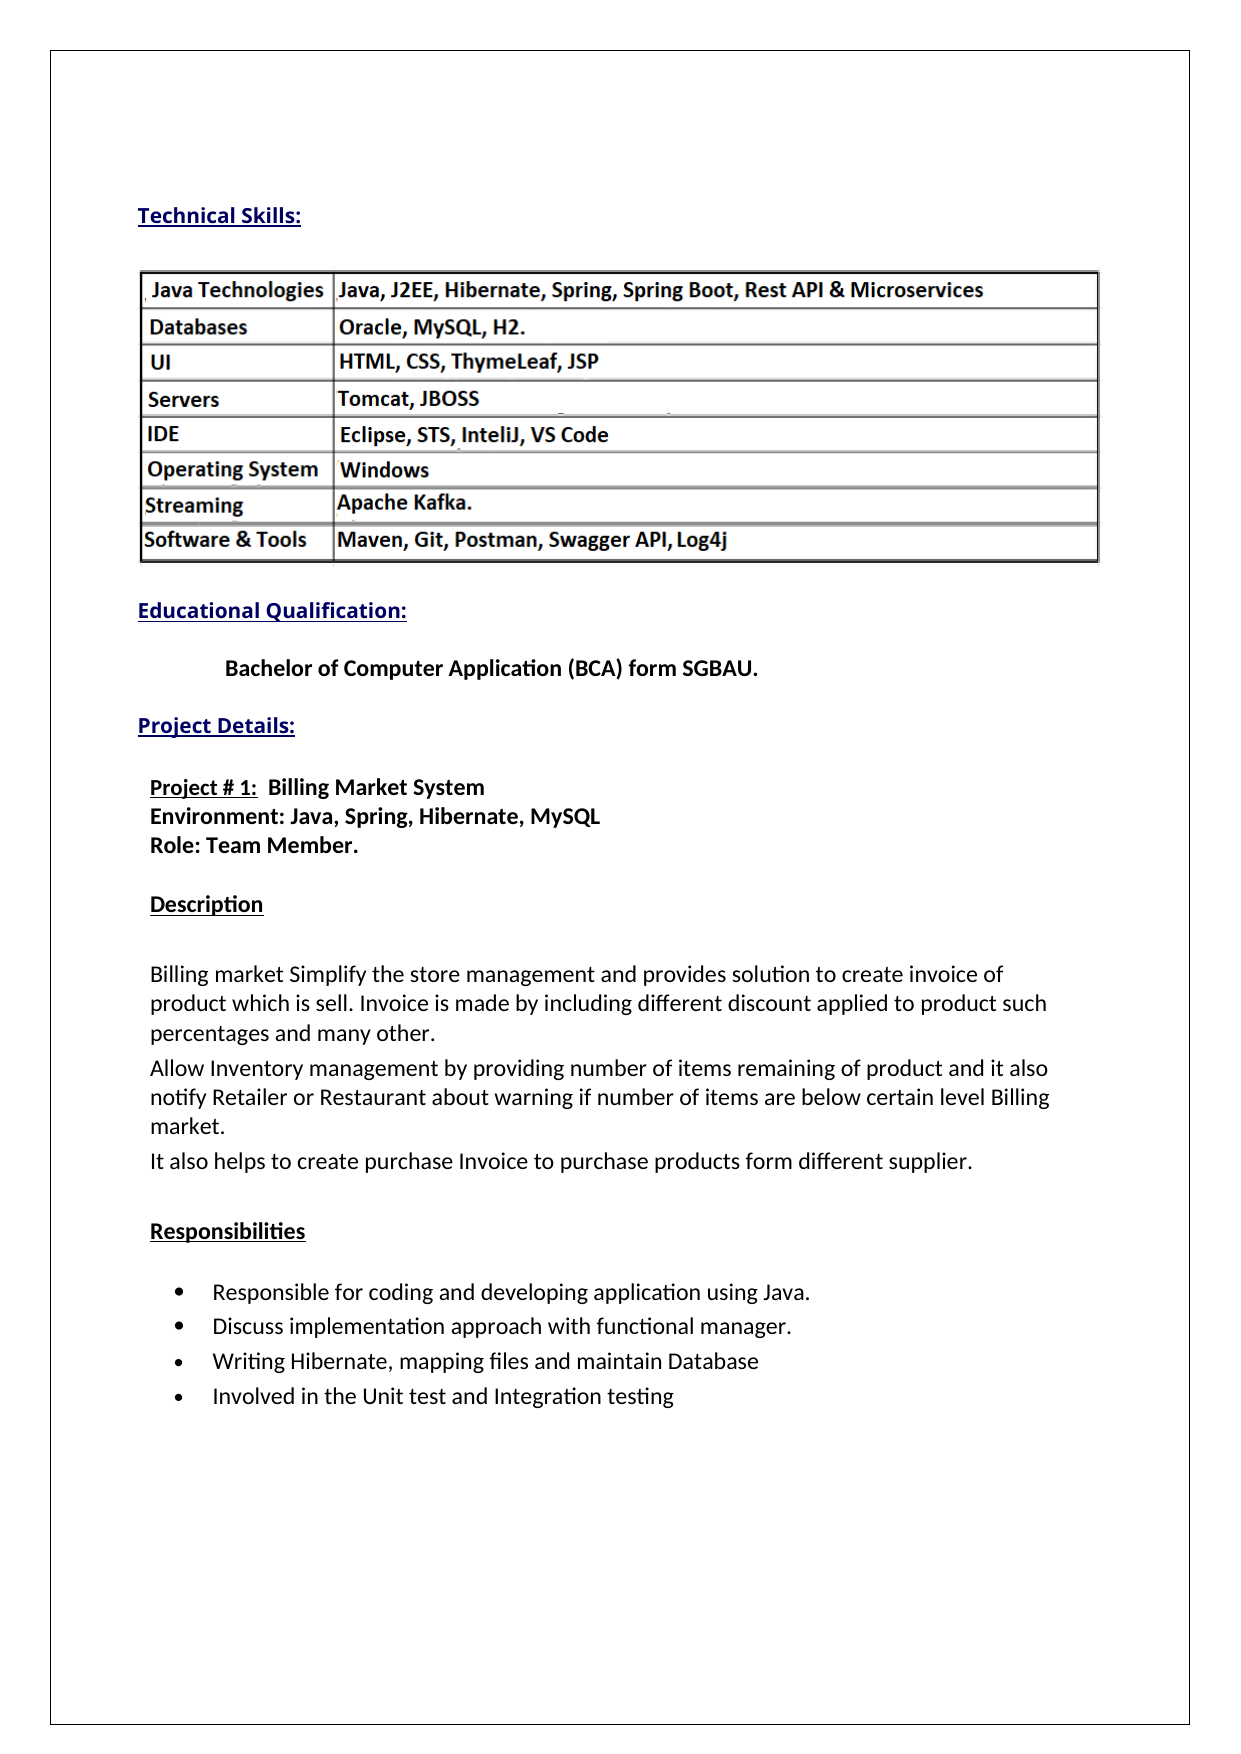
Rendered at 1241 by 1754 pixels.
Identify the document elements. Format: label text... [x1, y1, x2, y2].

list Responsible for coding and developing application using Java. [175, 1277, 1103, 1306]
subtitle Project # 1: Billing Market System [150, 772, 927, 801]
list Discuss implementation approach with functional manager. [175, 1311, 1103, 1341]
text Project Details: [137, 711, 1103, 740]
text Role: Team Member. [150, 831, 485, 859]
text Technical Skills: [137, 201, 1103, 230]
text Environment: Java, Spring, Hibernate, MySQL [150, 802, 955, 830]
text Educational Qualification: [137, 597, 1103, 625]
picture [137, 267, 1103, 567]
text Billing market Simplify the store management and provides solution to create invoice of product which is sell. Invoice is made by including different discount applied to product such percentages and many other. [150, 959, 1060, 1047]
text Responsibilities [150, 1216, 1060, 1245]
list Writing Hibernate, mapping files and maintain Database [175, 1346, 1103, 1376]
subtitle Bachelor of Computer Application (BCA) form SGBAU. [225, 653, 1103, 682]
text It also helps to create purchase Invoice to purchase products form different supplier. [150, 1146, 1060, 1175]
text Description [150, 890, 485, 919]
list Involved in the Unit test and Integration testing [175, 1381, 1103, 1410]
text Allow Inventory management by providing number of items remaining of product and it also notify Retailer or Restaurant about warning if number of items are below certain level Billing market. [150, 1053, 1060, 1140]
